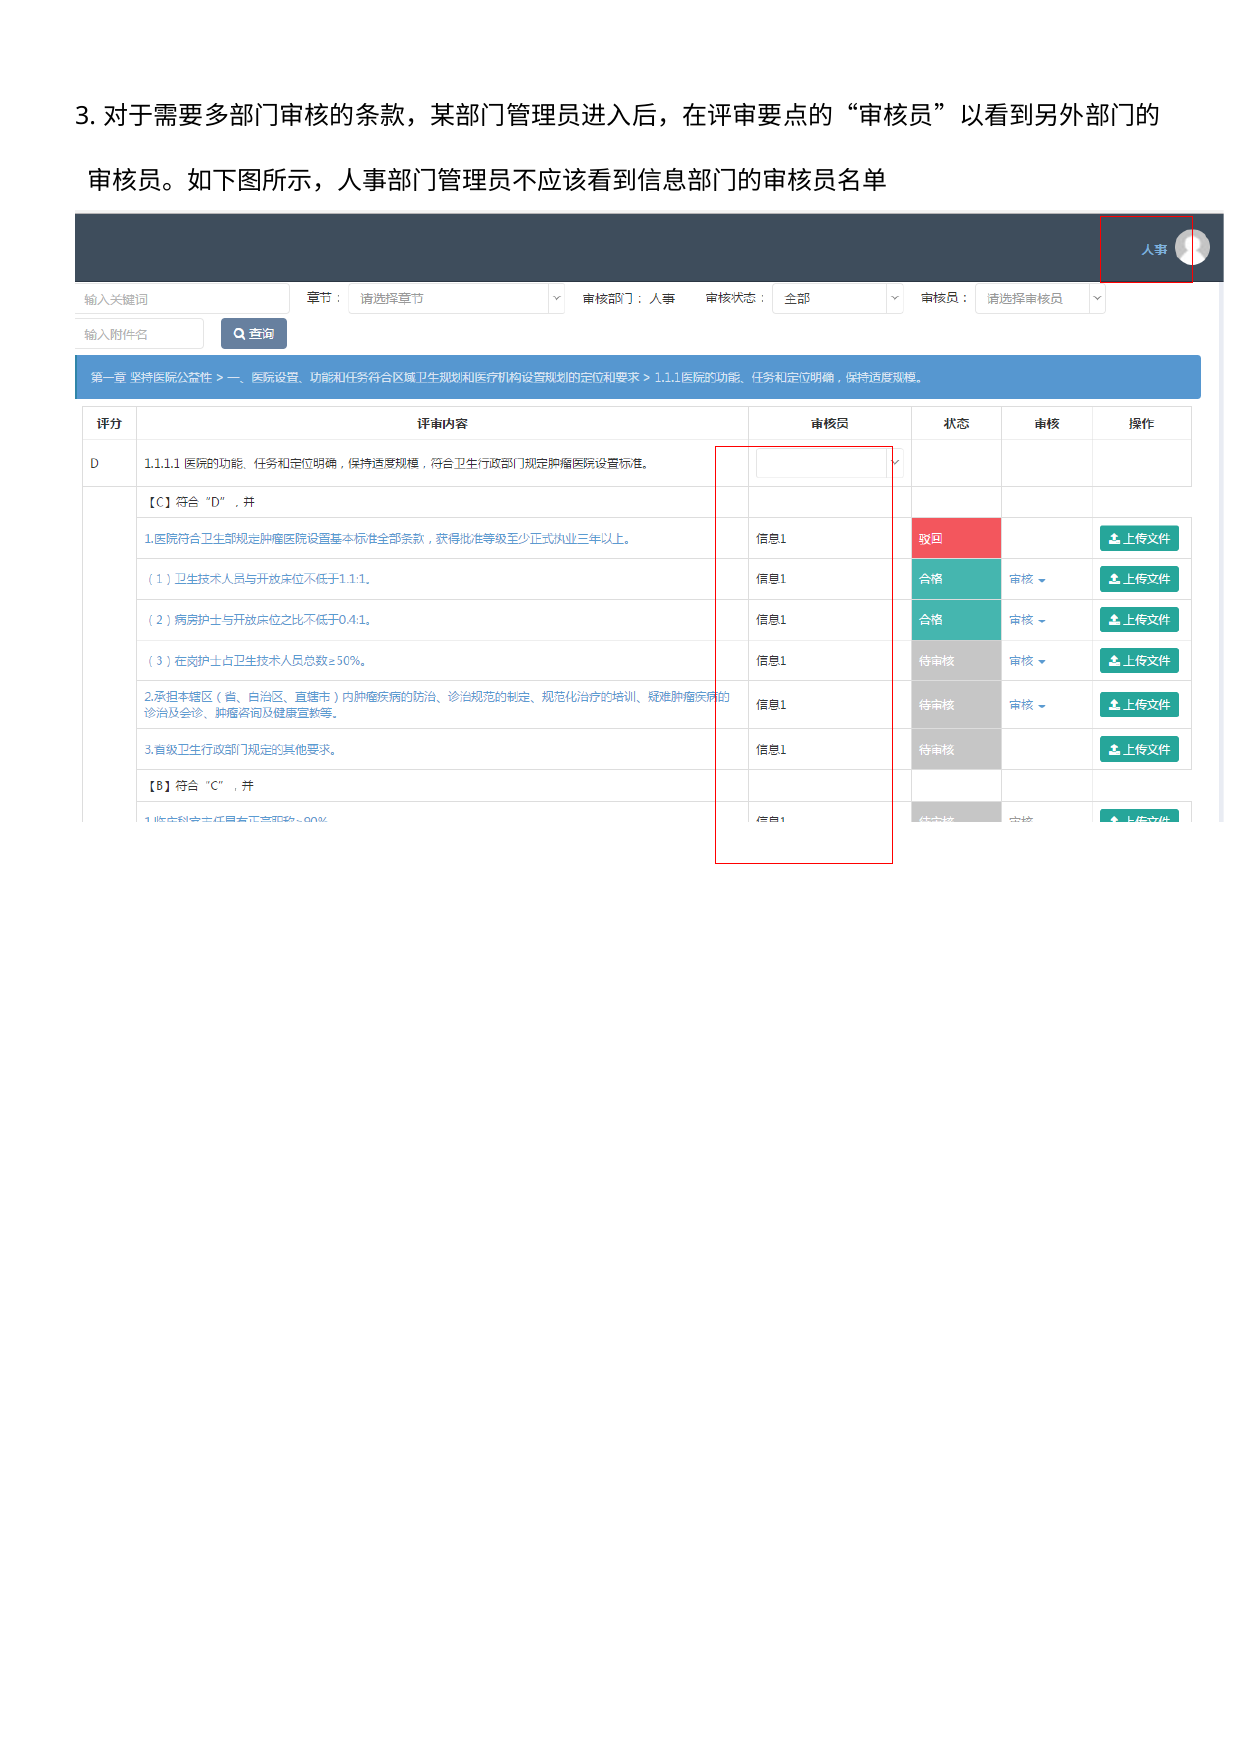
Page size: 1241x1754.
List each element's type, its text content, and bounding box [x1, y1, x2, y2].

picture [716, 447, 892, 822]
text 3. 对于需要多部门审核的条款，某部门管理员进入后，在评审要点的“审核员”以看到另外部门的审核员。如下图所示，人事部门管理员不应该看到信息部门的审核员名单 [75, 81, 1165, 210]
picture [75, 210, 1224, 822]
